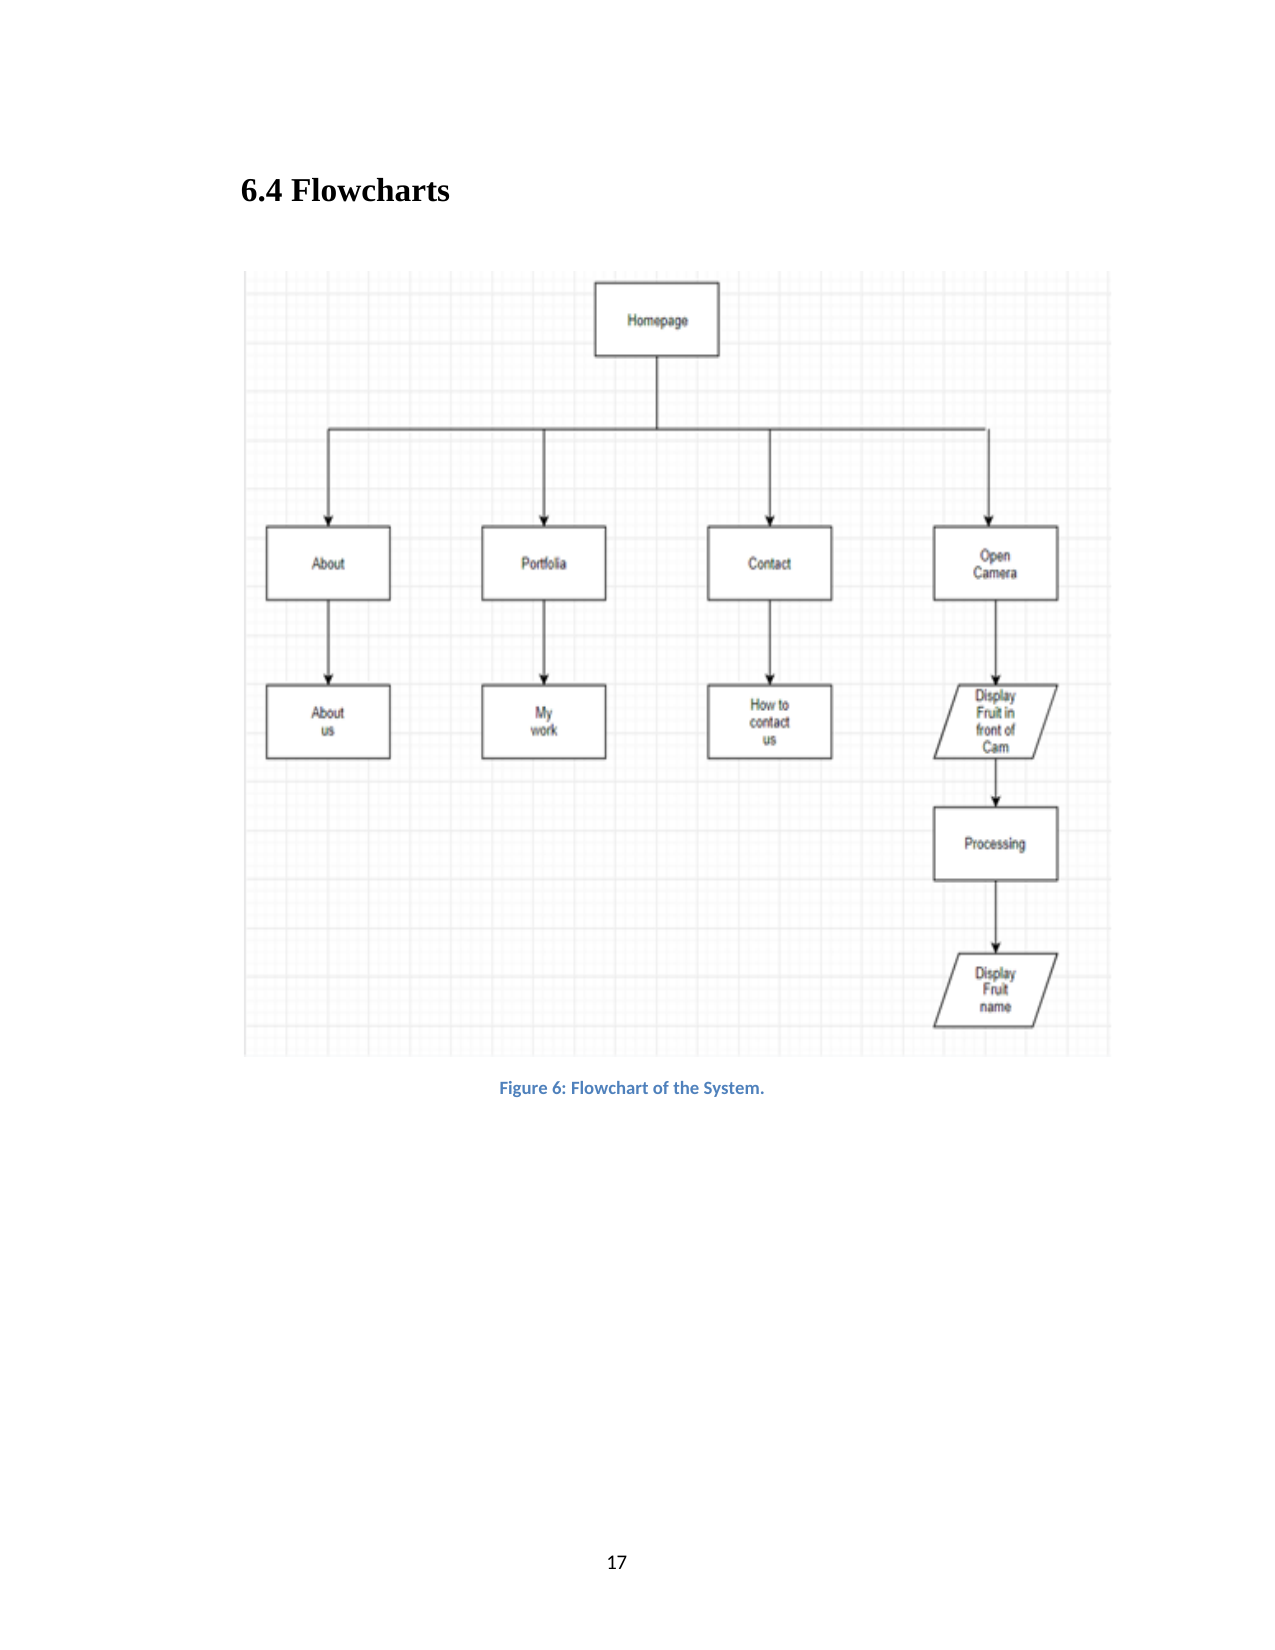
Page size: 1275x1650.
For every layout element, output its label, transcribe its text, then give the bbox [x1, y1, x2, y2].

subtitle Flowcharts [241, 170, 1210, 209]
text Figure 6: Flowchart of the System. [434, 1077, 830, 1099]
picture [243, 271, 1112, 1057]
text 17 [403, 1549, 830, 1574]
